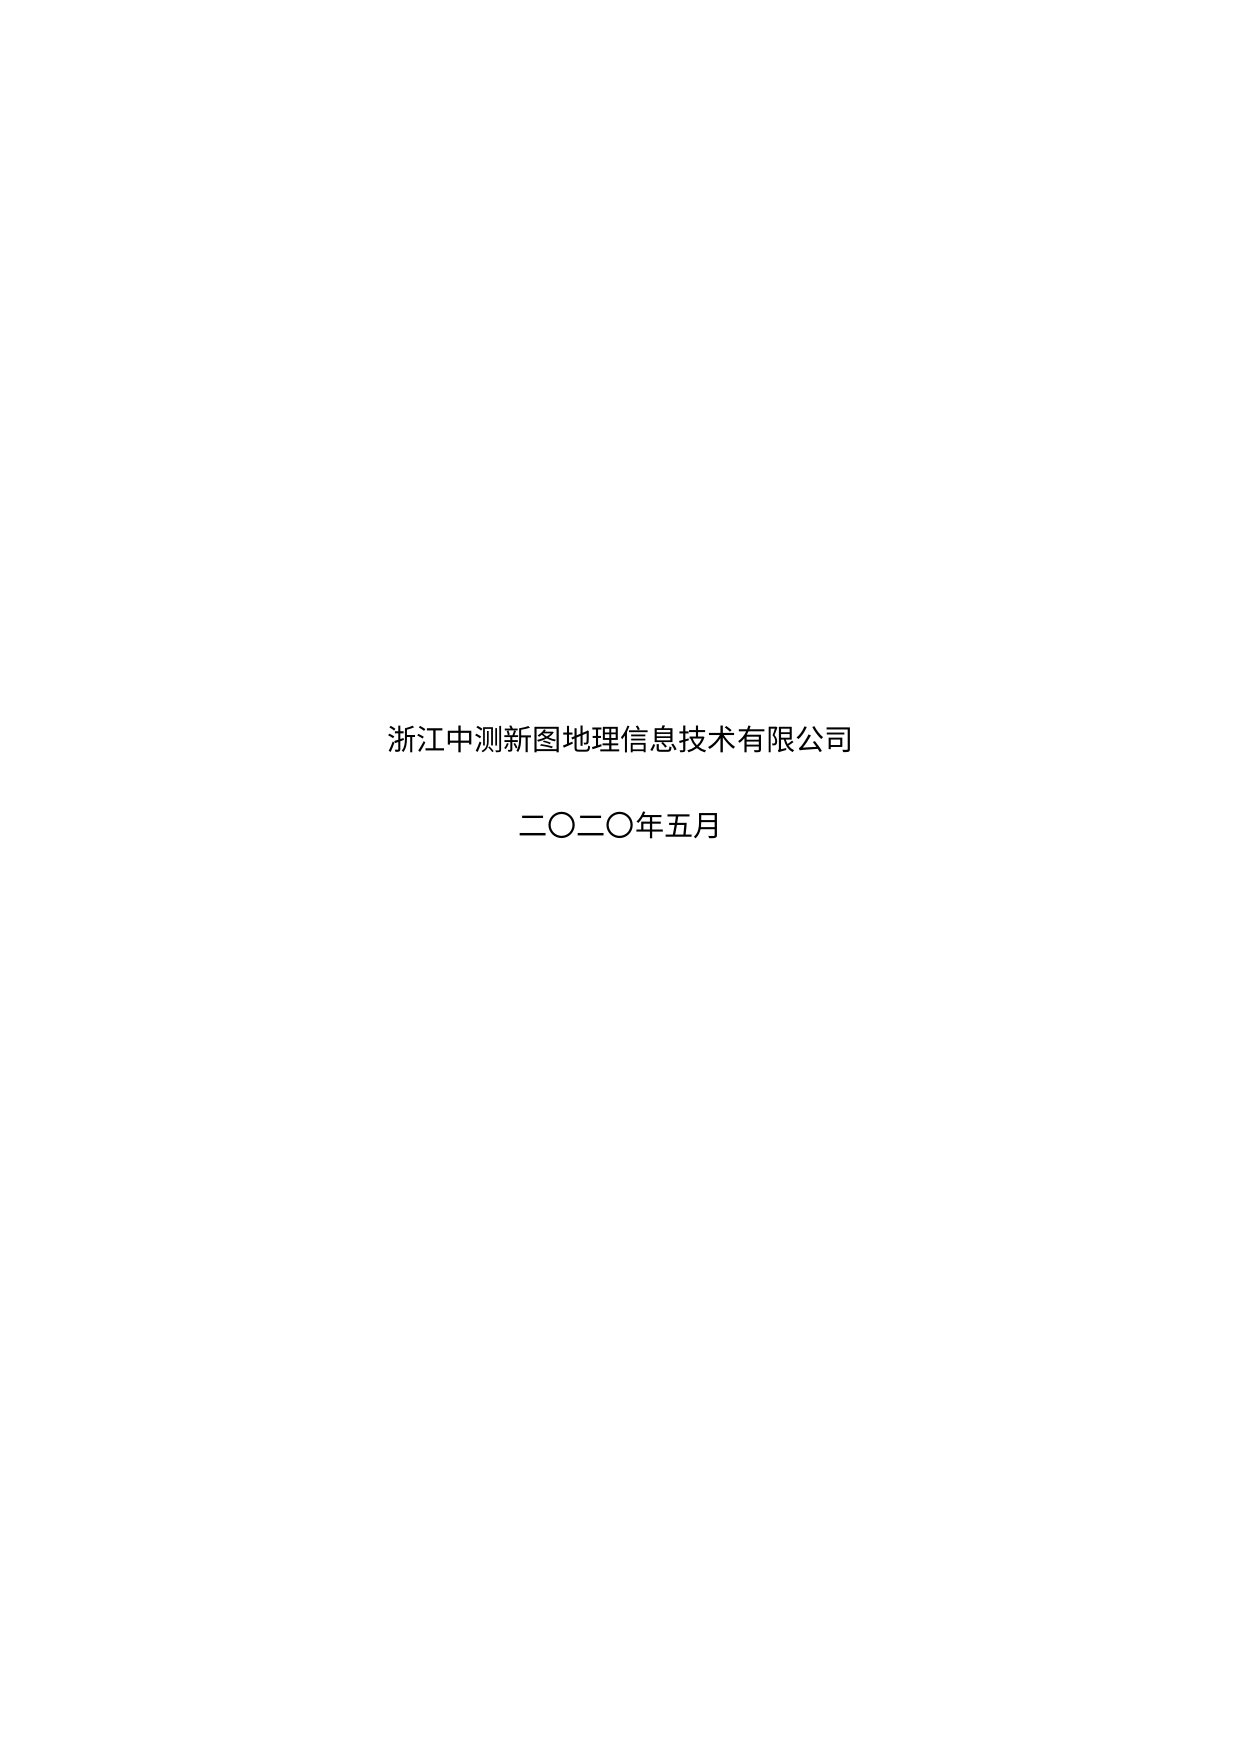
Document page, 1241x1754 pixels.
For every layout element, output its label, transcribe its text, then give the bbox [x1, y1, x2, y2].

text 浙江中测新图地理信息技术有限公司 [187, 705, 1053, 770]
text 二〇二〇年五月 [187, 791, 1053, 856]
